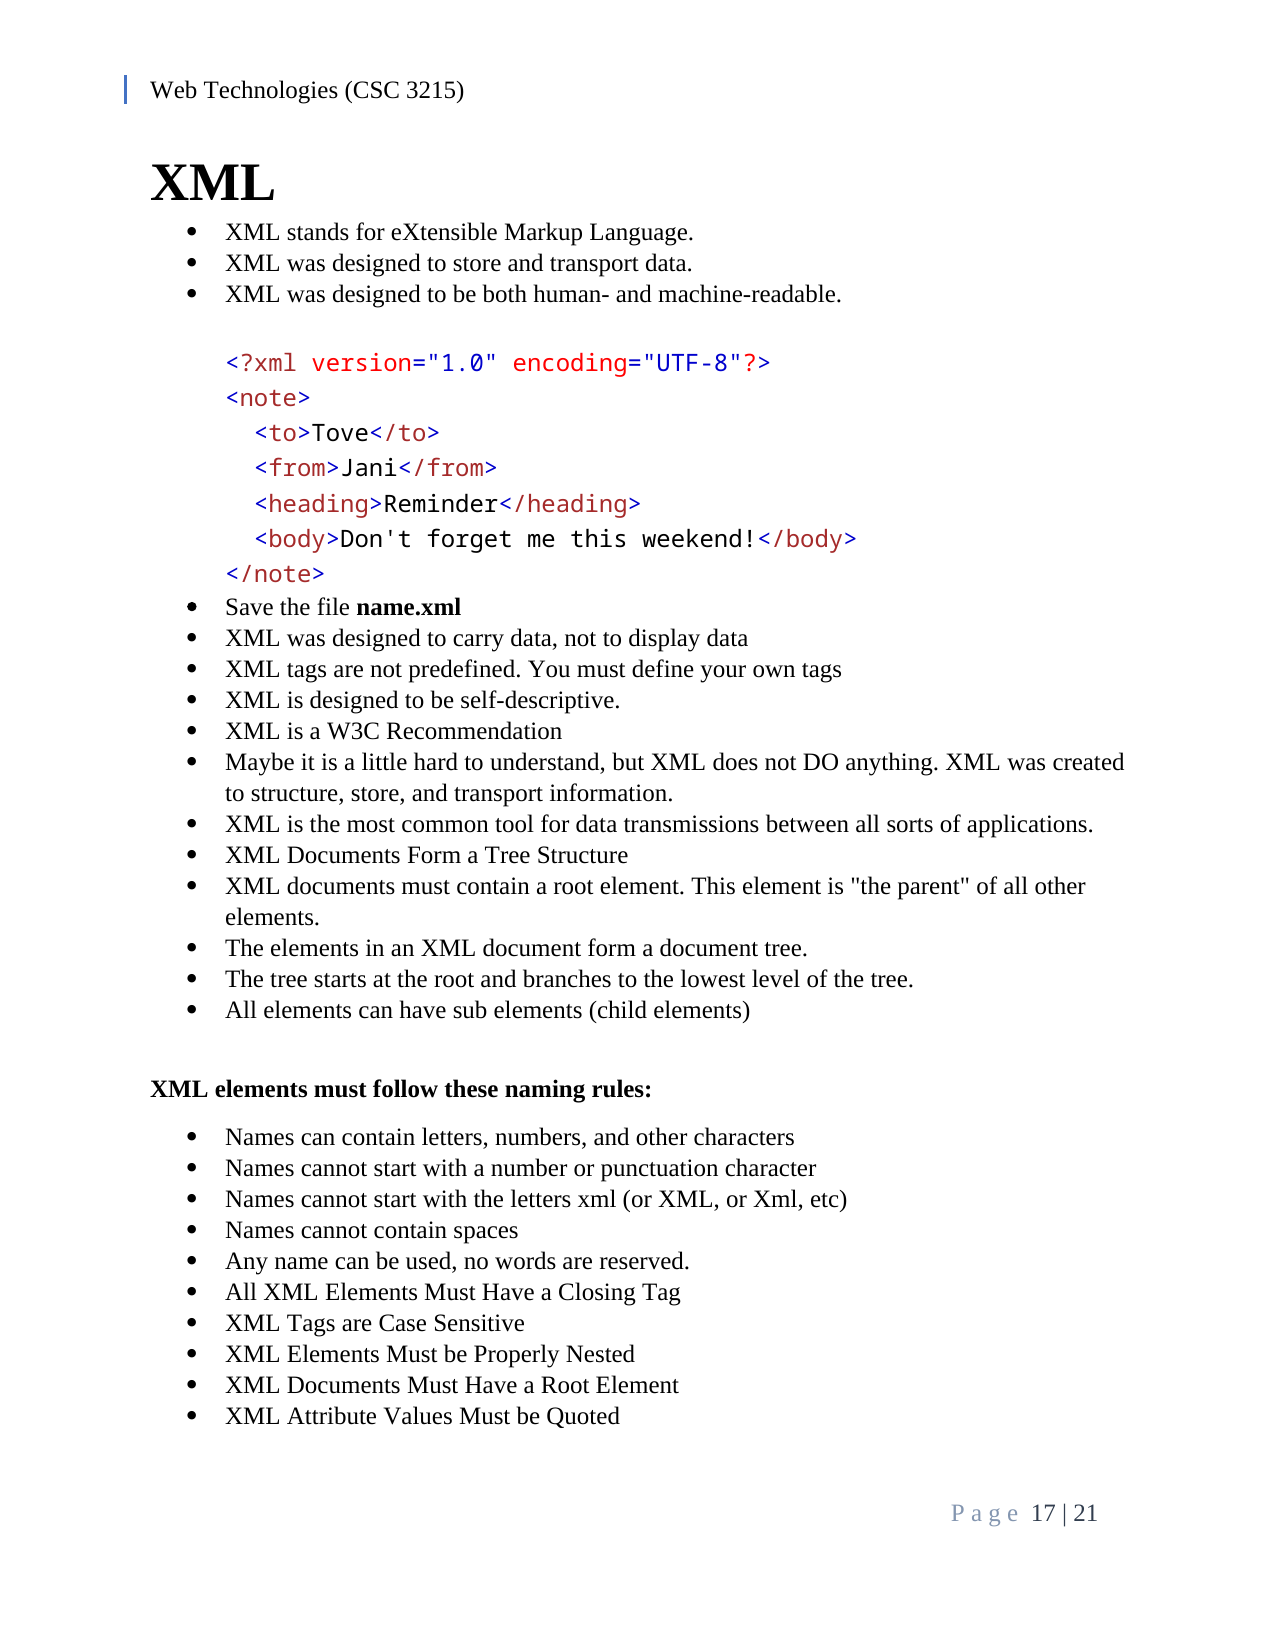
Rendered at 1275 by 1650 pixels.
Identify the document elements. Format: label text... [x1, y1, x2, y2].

list Names cannot start with a number or punctuation character [187, 1153, 1125, 1182]
list XML was designed to carry data, not to display data [187, 623, 1125, 652]
list XML Documents Form a Tree Structure [187, 840, 1125, 869]
list All elements can have sub elements (child elements) [187, 996, 1125, 1024]
list <?xml version="1.0" encoding="UTF-8"?> <note> <to>Tove</to> <from>Jani</from> <heading>Reminder</heading> <body>Don't forget me this weekend!</body> </note> [225, 346, 1125, 589]
list Names cannot start with the letters xml (or XML, or Xml, etc) [187, 1184, 1125, 1213]
list XML documents must contain a root element. This element is "the parent" of all other elements. [187, 871, 1125, 931]
list XML was designed to store and transport data. [187, 248, 1125, 277]
list XML Documents Must Have a Root Element [187, 1370, 1125, 1399]
list The elements in an XML document form a document tree. [187, 933, 1125, 962]
list XML Tags are Case Sensitive [187, 1308, 1125, 1337]
list Any name can be used, no words are reserved. [187, 1246, 1125, 1275]
list XML Elements Must be Properly Nested [187, 1339, 1125, 1368]
list XML is the most common tool for data transmissions between all sorts of applications. [187, 809, 1125, 838]
list Save the file name.xml [187, 592, 1125, 621]
list XML was designed to be both human- and machine-readable. [187, 279, 1125, 308]
list The tree starts at the root and branches to the lowest level of the tree. [187, 964, 1125, 993]
list XML tags are not predefined. You must define your own tags [187, 654, 1125, 683]
list Maybe it is a little hard to understand, but XML does not DO anything. XML was created to structure, store, and transport information. [187, 747, 1125, 807]
list XML stands for eXtensible Markup Language. [187, 217, 1125, 246]
list Names cannot contain spaces [187, 1215, 1125, 1244]
list All XML Elements Must Have a Closing Tag [187, 1277, 1125, 1306]
list XML is a W3C Recommendation [187, 716, 1125, 745]
list Names can contain letters, numbers, and other characters [187, 1122, 1125, 1151]
subtitle XML [150, 150, 1125, 212]
text XML elements must follow these naming rules: [150, 1074, 1125, 1103]
list XML Attribute Values Must be Quoted [187, 1401, 1125, 1430]
list XML is designed to be self-descriptive. [187, 685, 1125, 714]
